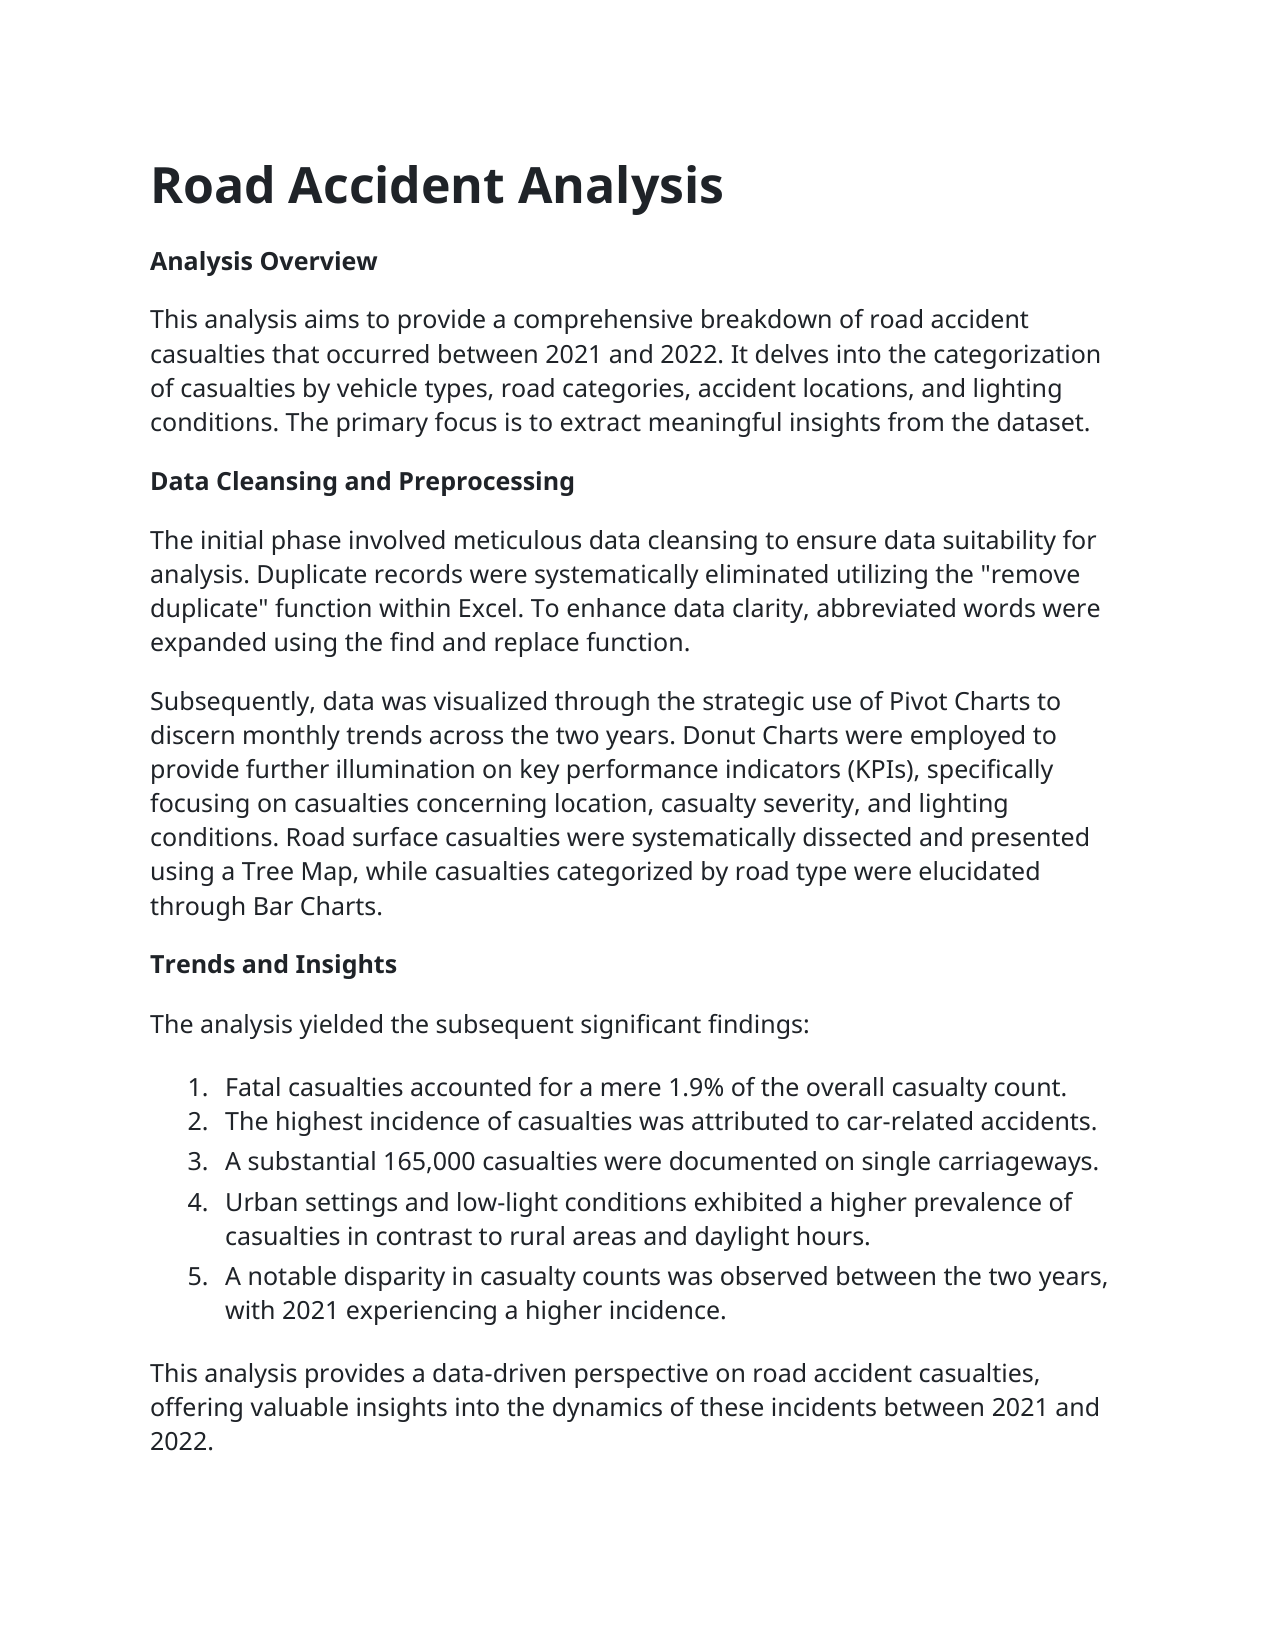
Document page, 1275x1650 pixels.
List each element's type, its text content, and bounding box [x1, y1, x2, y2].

list Fatal casualties accounted for a mere 1.9% of the overall casualty count. [187, 1069, 1125, 1103]
list A notable disparity in casualty counts was observed between the two years, with 2021 experiencing a higher incidence. [187, 1258, 1125, 1327]
text This analysis aims to provide a comprehensive breakdown of road accident casualties that occurred between 2021 and 2022. It delves into the categorization of casualties by vehicle types, road categories, accident locations, and lighting conditions. The primary focus is to extract meaningful insights from the dataset. [150, 302, 1125, 438]
text Subsequently, data was visualized through the strategic use of Pivot Charts to discern monthly trends across the two years. Donut Charts were employed to provide further illumination on key performance indicators (KPIs), specifically focusing on casualties concerning location, casualty severity, and lighting conditions. Road surface casualties were systematically dissected and presented using a Tree Map, while casualties categorized by road type were elucidated through Bar Charts. [150, 684, 1125, 922]
text This analysis provides a data-driven perspective on road accident casualties, offering valuable insights into the dynamics of these incidents between 2021 and 2022. [150, 1356, 1125, 1458]
text The analysis yielded the subsequent significant findings: [150, 1006, 1125, 1040]
list A substantial 165,000 casualties were documented on single carriageways. [187, 1144, 1125, 1178]
list Urban settings and low-light conditions exhibited a higher prevalence of casualties in contrast to rural areas and daylight hours. [187, 1184, 1125, 1252]
text Trends and Insights [150, 947, 1125, 981]
text The initial phase involved meticulous data cleansing to ensure data suitability for analysis. Duplicate records were systematically eliminated utilizing the "remove duplicate" function within Excel. To enhance data clarity, abbreviated words were expanded using the find and replace function. [150, 522, 1125, 659]
text Analysis Overview [150, 243, 1125, 277]
text Road Accident Analysis [150, 150, 1125, 218]
text Data Cleansing and Preprocessing [150, 463, 1125, 497]
list The highest incidence of casualties was attributed to car-related accidents. [187, 1103, 1125, 1138]
